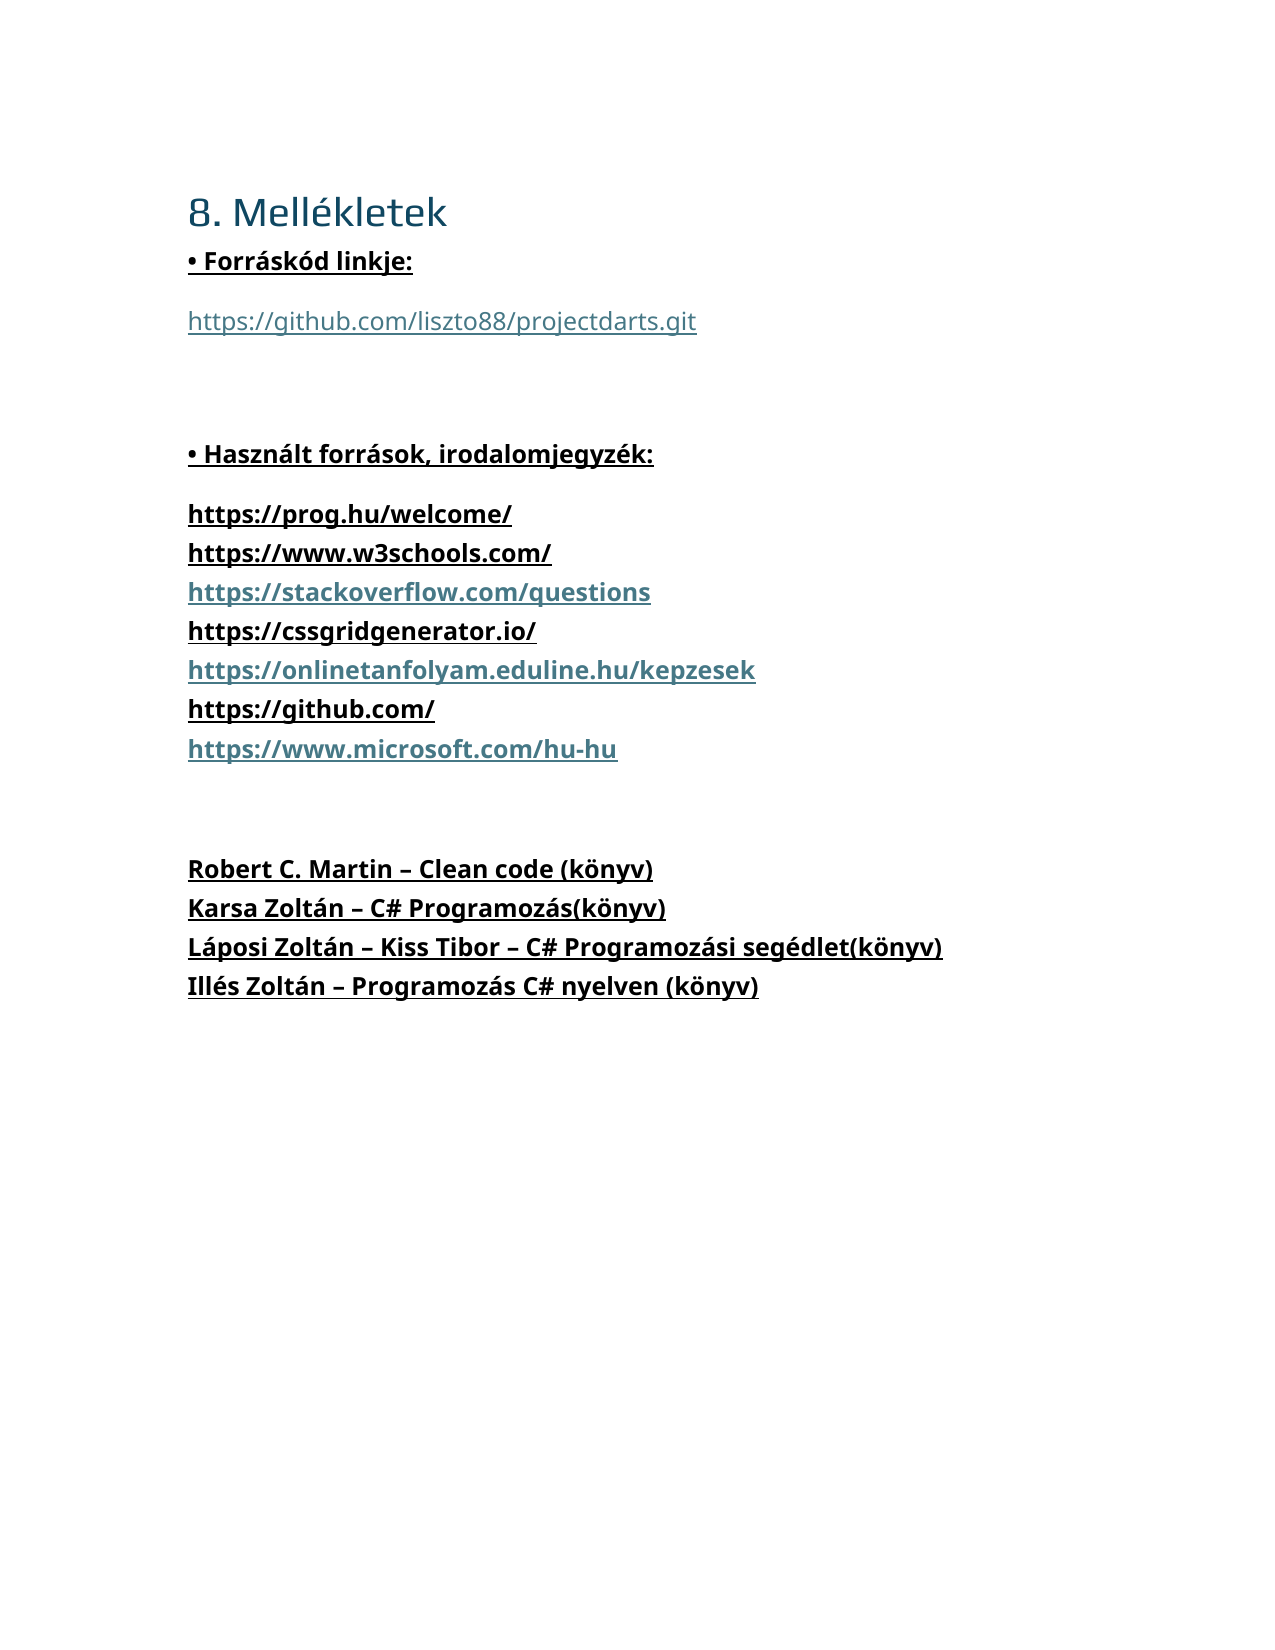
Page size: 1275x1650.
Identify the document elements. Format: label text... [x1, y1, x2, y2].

text • Használt források, irodalomjegyzék: [187, 364, 1087, 470]
text https://prog.hu/welcome/ https://www.w3schools.com/ https://stackoverflow.com/questions https://cssgridgenerator.io/ https://onlinetanfolyam.eduline.hu/kepzesek https://github.com/ https://www.microsoft.com/hu-hu [187, 496, 1087, 765]
text • Forráskód linkje: [187, 244, 1087, 278]
subtitle 8. Mellékletek [187, 187, 1087, 236]
text Robert C. Martin – Clean code (könyv) Karsa Zoltán – C# Programozás(könyv) Láposi Zoltán – Kiss Tibor – C# Programozási segédlet(könyv) Illés Zoltán – Programozás C# nyelven (könyv) [187, 851, 1087, 1003]
text https://github.com/liszto88/projectdarts.git [187, 304, 1087, 338]
